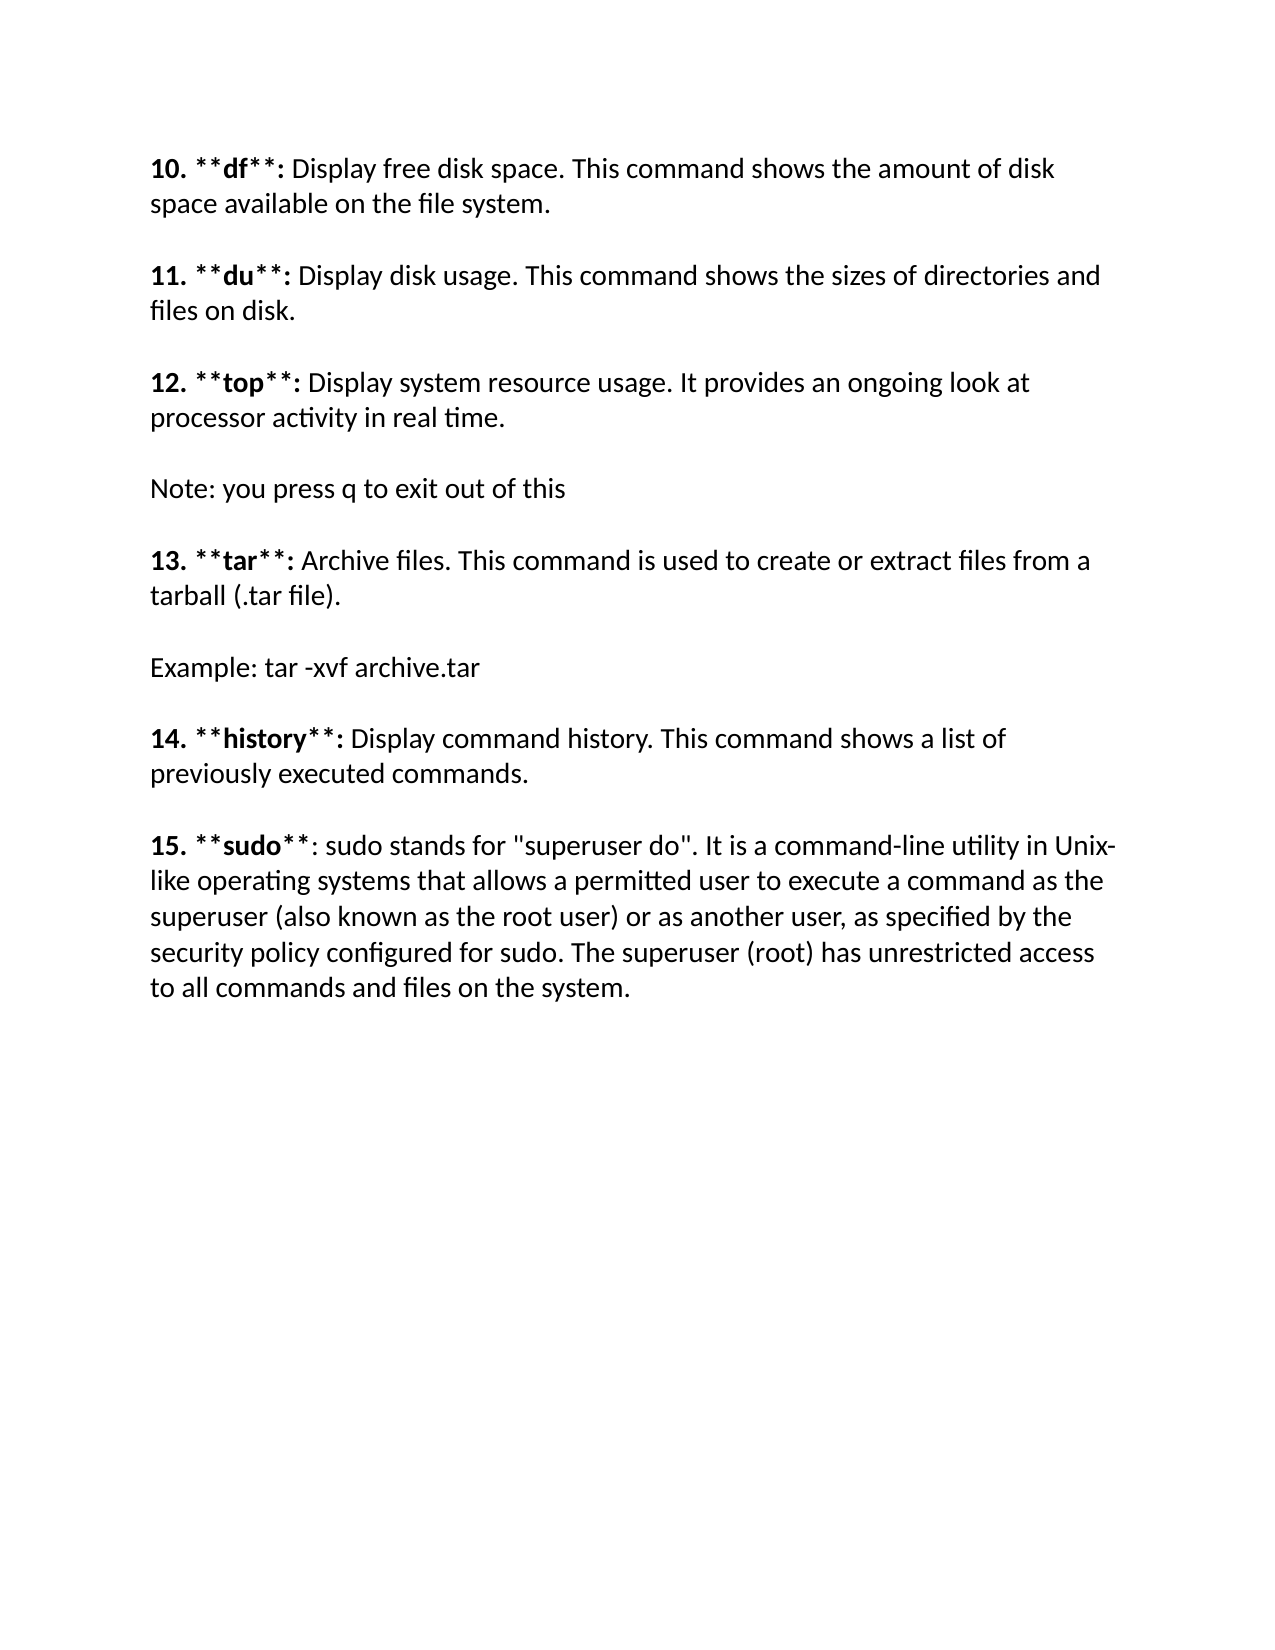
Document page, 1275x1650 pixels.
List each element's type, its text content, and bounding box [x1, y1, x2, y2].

text 14. **history**: Display command history. This command shows a list of previously executed commands. 15. **sudo**: sudo stands for "superuser do". It is a command-line utility in Unix-like operating systems that allows a permitted user to execute a command as the superuser (also known as the root user) or as another user, as specified by the security policy configured for sudo. The superuser (root) has unrestricted access to all commands and files on the system. [150, 684, 1125, 1005]
text 11. **du**: Display disk usage. This command shows the sizes of directories and files on disk. [150, 257, 1125, 328]
text 13. **tar**: Archive files. This command is used to create or extract files from a tarball (.tar file). Example: tar -xvf archive.tar [150, 506, 1125, 684]
text 12. **top**: Display system resource usage. It provides an ongoing look at processor activity in real time. Note: you press q to exit out of this [150, 364, 1125, 506]
